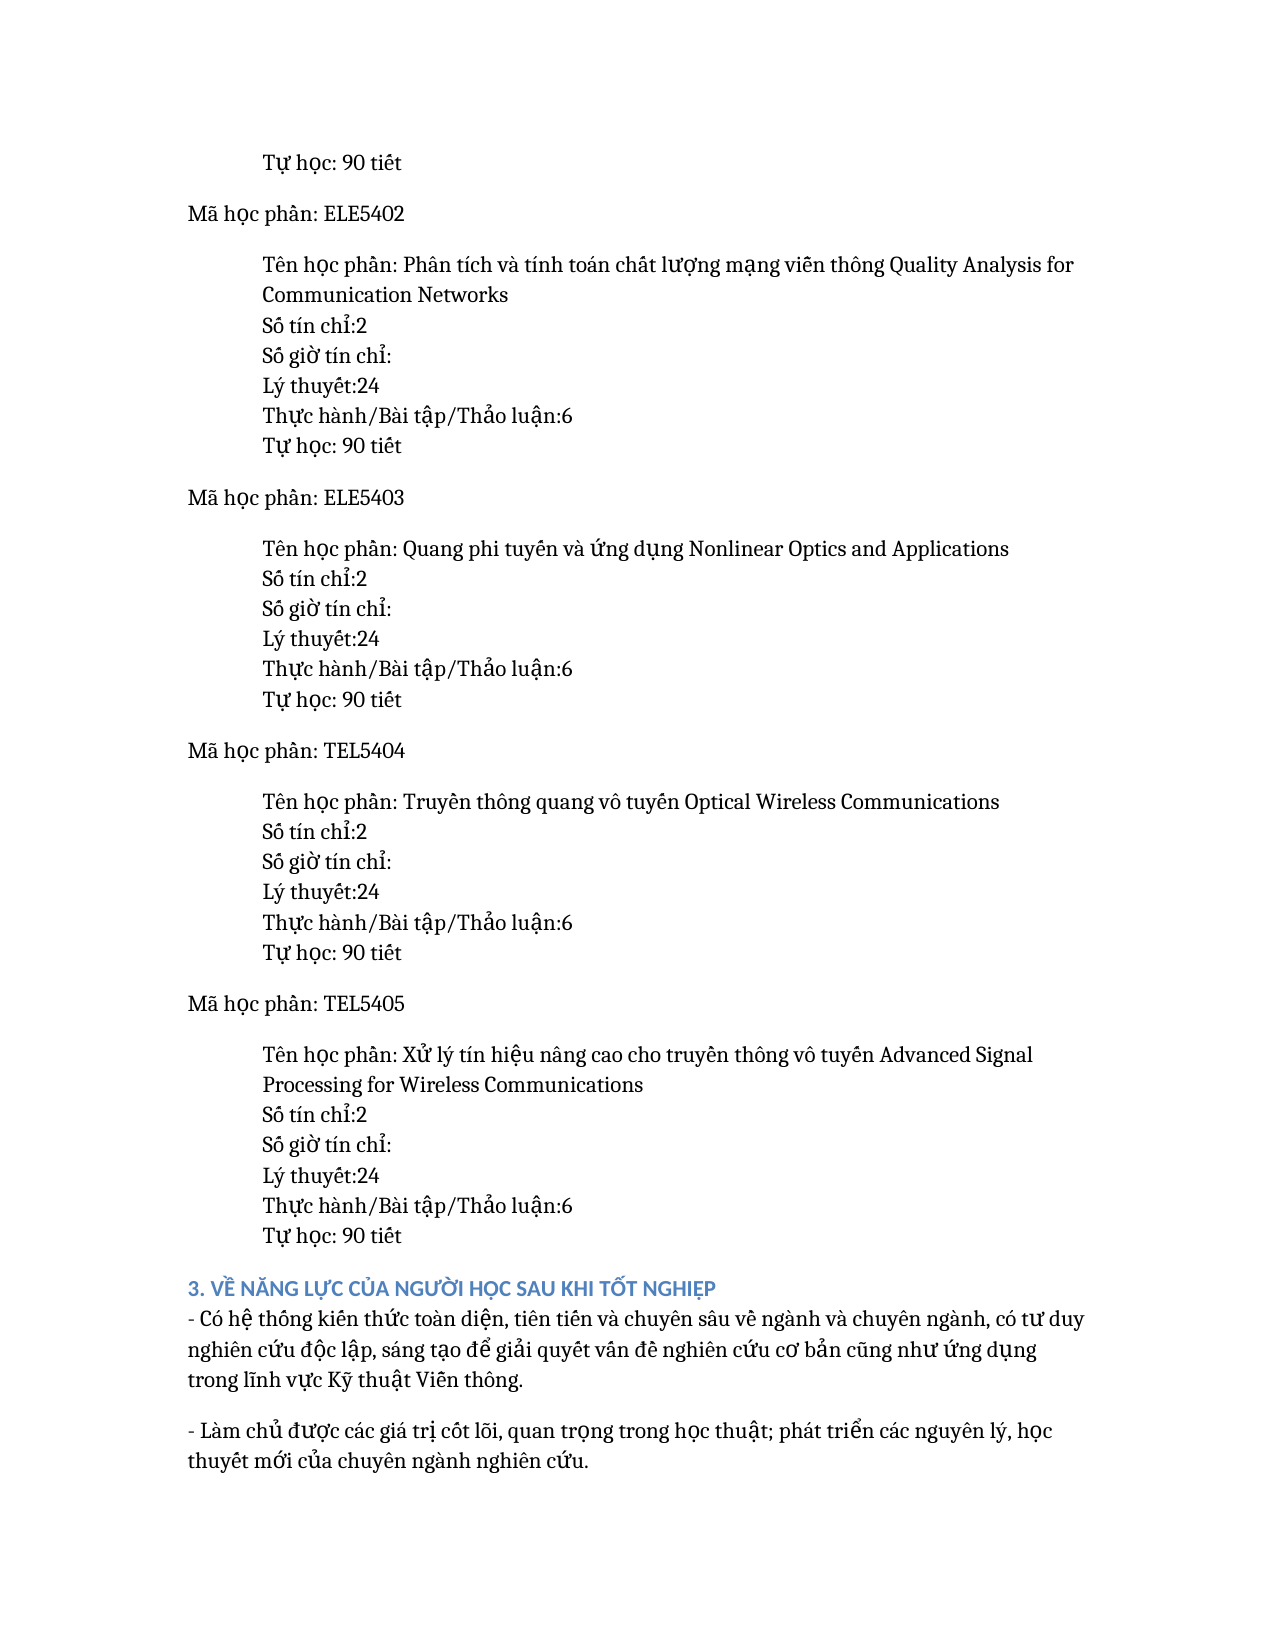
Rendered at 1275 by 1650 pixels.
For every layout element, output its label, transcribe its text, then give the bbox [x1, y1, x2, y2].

text - Làm chủ được các giá trị cốt lõi, quan trọng trong học thuật; phát triển các nguyên lý, học thuyết mới của chuyên ngành nghiên cứu. [187, 1418, 1087, 1474]
list Lý thuyết:24 [262, 1162, 1087, 1189]
list Tự học: 90 tiết [262, 686, 1087, 713]
text Mã học phần: TEL5404 [187, 737, 1087, 764]
list Số tín chỉ:2 [262, 566, 1087, 592]
list Thực hành/Bài tập/Thảo luận:6 [262, 656, 1087, 683]
list Số giờ tín chỉ: [262, 596, 1087, 622]
list Lý thuyết:24 [262, 879, 1087, 906]
list Tự học: 90 tiết [262, 1223, 1087, 1249]
list Tự học: 90 tiết [262, 150, 1087, 176]
list Lý thuyết:24 [262, 626, 1087, 652]
list Số giờ tín chỉ: [262, 849, 1087, 875]
text Mã học phần: ELE5403 [187, 484, 1087, 511]
text Mã học phần: ELE5402 [187, 201, 1087, 227]
subtitle 3. VỀ NĂNG LỰC CỦA NGƯỜI HỌC SAU KHI TỐT NGHIỆP [187, 1274, 1087, 1302]
list Tên học phần: Quang phi tuyến và ứng dụng Nonlinear Optics and Applications [262, 535, 1087, 562]
list Số giờ tín chỉ: [262, 343, 1087, 369]
list Tự học: 90 tiết [262, 433, 1087, 460]
list Số giờ tín chỉ: [262, 1132, 1087, 1159]
list Tên học phần: Phân tích và tính toán chất lượng mạng viễn thông Quality Analysis for Communication Networks [262, 252, 1087, 309]
text - Có hệ thống kiến thức toàn diện, tiên tiến và chuyên sâu về ngành và chuyên ngành, có tư duy nghiên cứu độc lập, sáng tạo để giải quyết vấn đề nghiên cứu cơ bản cũng như ứng dụng trong lĩnh vực Kỹ thuật Viễn thông. [187, 1306, 1087, 1393]
list Tên học phần: Xử lý tín hiệu nâng cao cho truyền thông vô tuyến Advanced Signal Processing for Wireless Communications [262, 1042, 1087, 1098]
list Tự học: 90 tiết [262, 939, 1087, 966]
text Mã học phần: TEL5405 [187, 991, 1087, 1017]
list Số tín chỉ:2 [262, 819, 1087, 845]
list Thực hành/Bài tập/Thảo luận:6 [262, 909, 1087, 936]
list Lý thuyết:24 [262, 373, 1087, 399]
list Tên học phần: Truyền thông quang vô tuyến Optical Wireless Communications [262, 788, 1087, 815]
list Số tín chỉ:2 [262, 312, 1087, 339]
list Thực hành/Bài tập/Thảo luận:6 [262, 403, 1087, 429]
list Thực hành/Bài tập/Thảo luận:6 [262, 1193, 1087, 1219]
list Số tín chỉ:2 [262, 1102, 1087, 1128]
